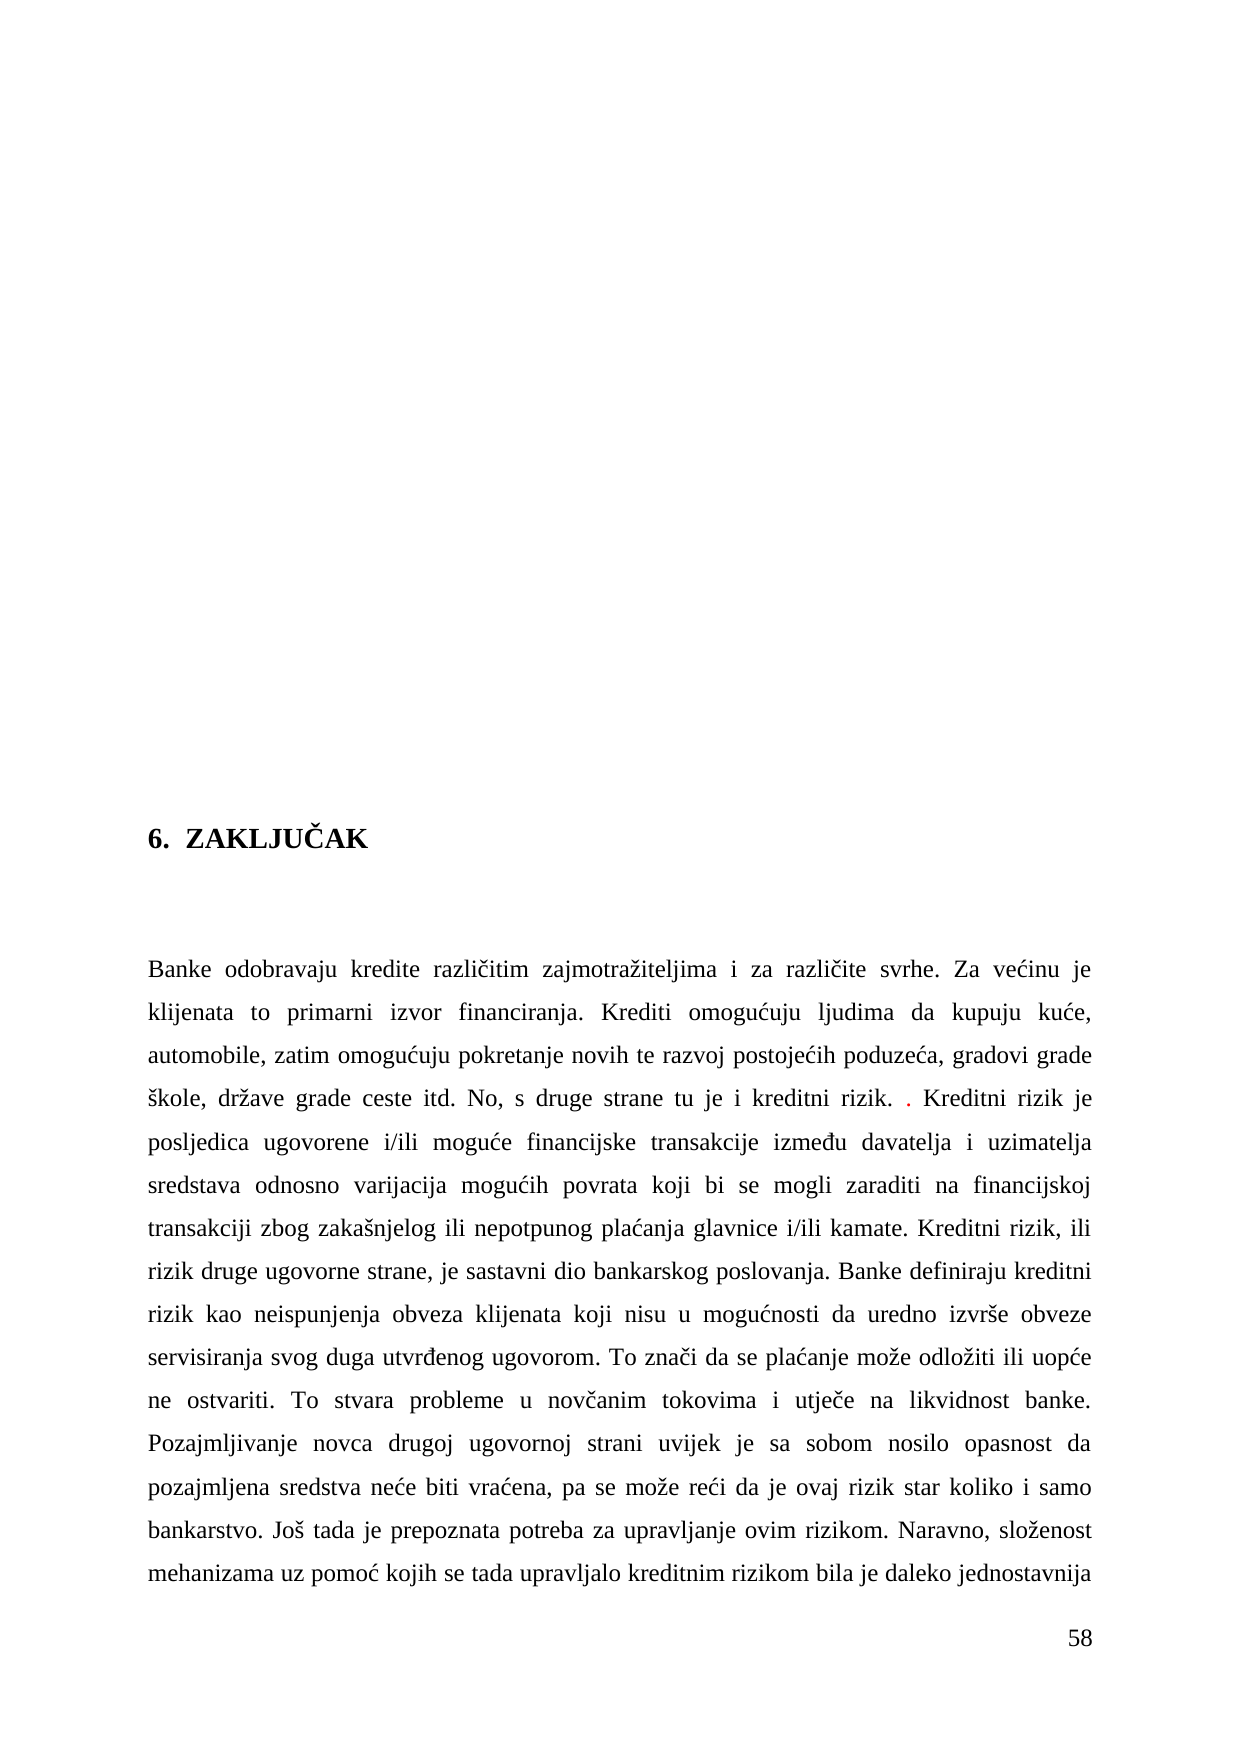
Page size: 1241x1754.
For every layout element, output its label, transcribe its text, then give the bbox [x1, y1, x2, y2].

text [148, 954, 1093, 1587]
subtitle ZAKLJUČAK [148, 821, 1093, 855]
